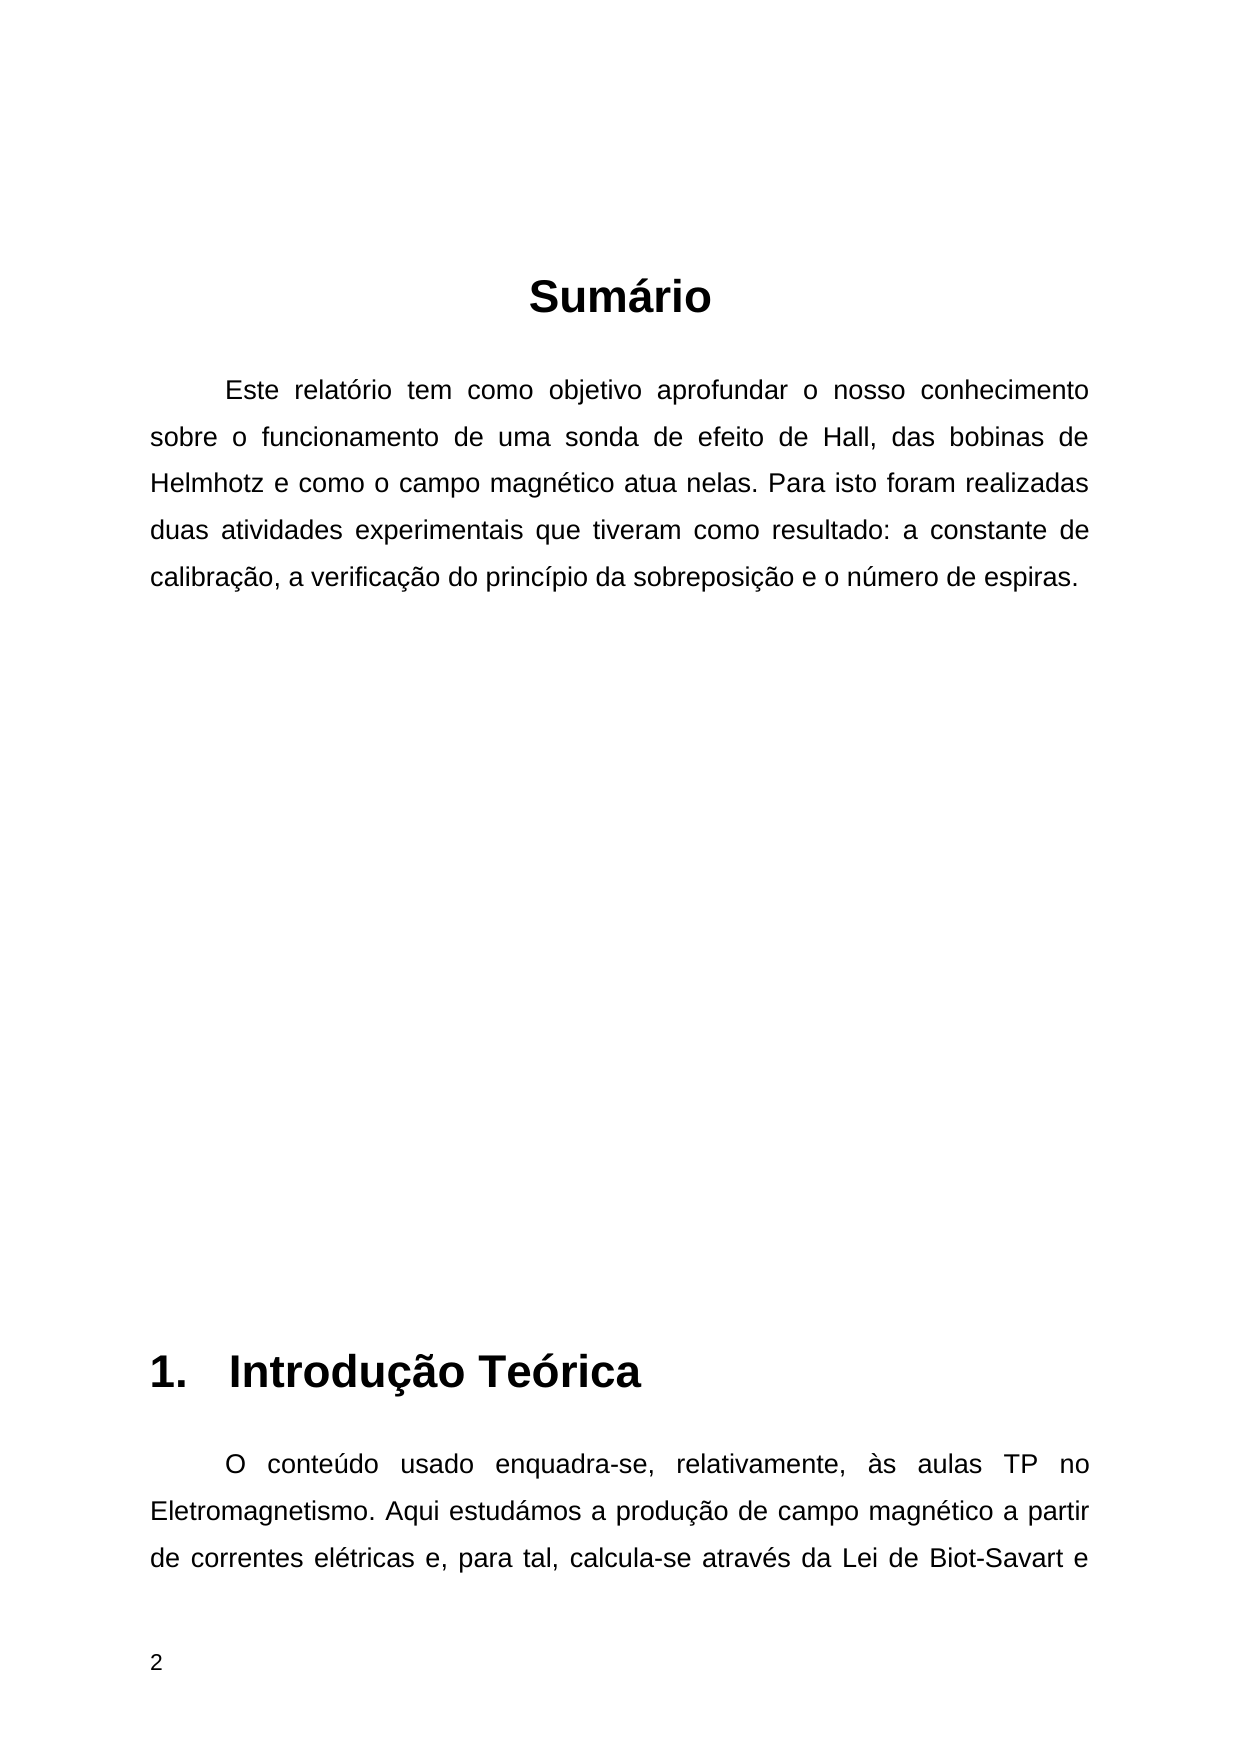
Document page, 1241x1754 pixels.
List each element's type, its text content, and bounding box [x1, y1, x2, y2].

text Sumário [150, 270, 1090, 322]
text Este relatório tem como objetivo aprofundar o nosso conhecimento sobre o funcionamento de uma sonda de efeito de Hall, das bobinas de Helmhotz e como o campo magnético atua nelas. Para isto foram realizadas duas atividades experimentais que tiveram como resultado: a constante de calibração, a verificação do princípio da sobreposição e o número de espiras. [150, 374, 1090, 592]
list Introdução Teórica [187, 1344, 1090, 1397]
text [150, 1448, 1090, 1573]
